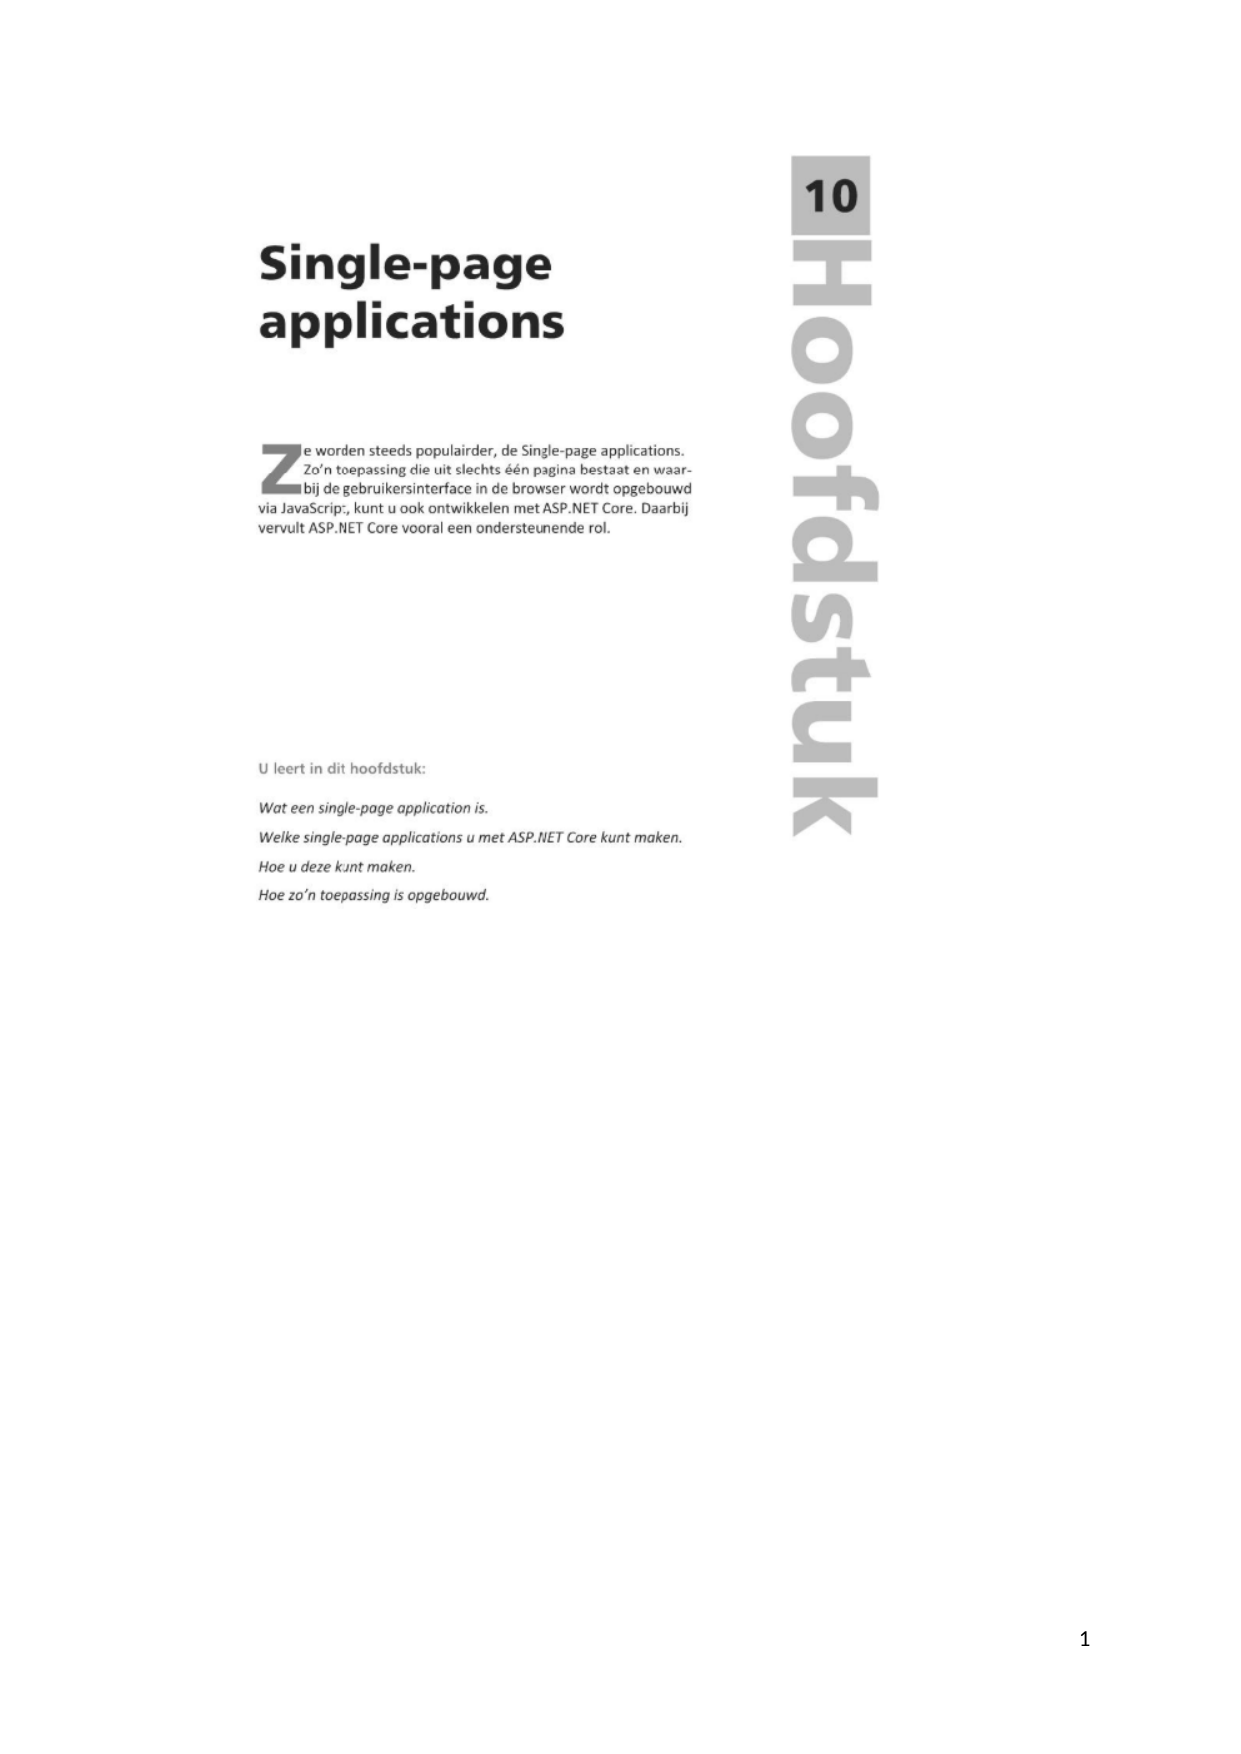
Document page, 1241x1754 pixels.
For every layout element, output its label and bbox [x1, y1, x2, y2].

picture [150, 150, 920, 909]
